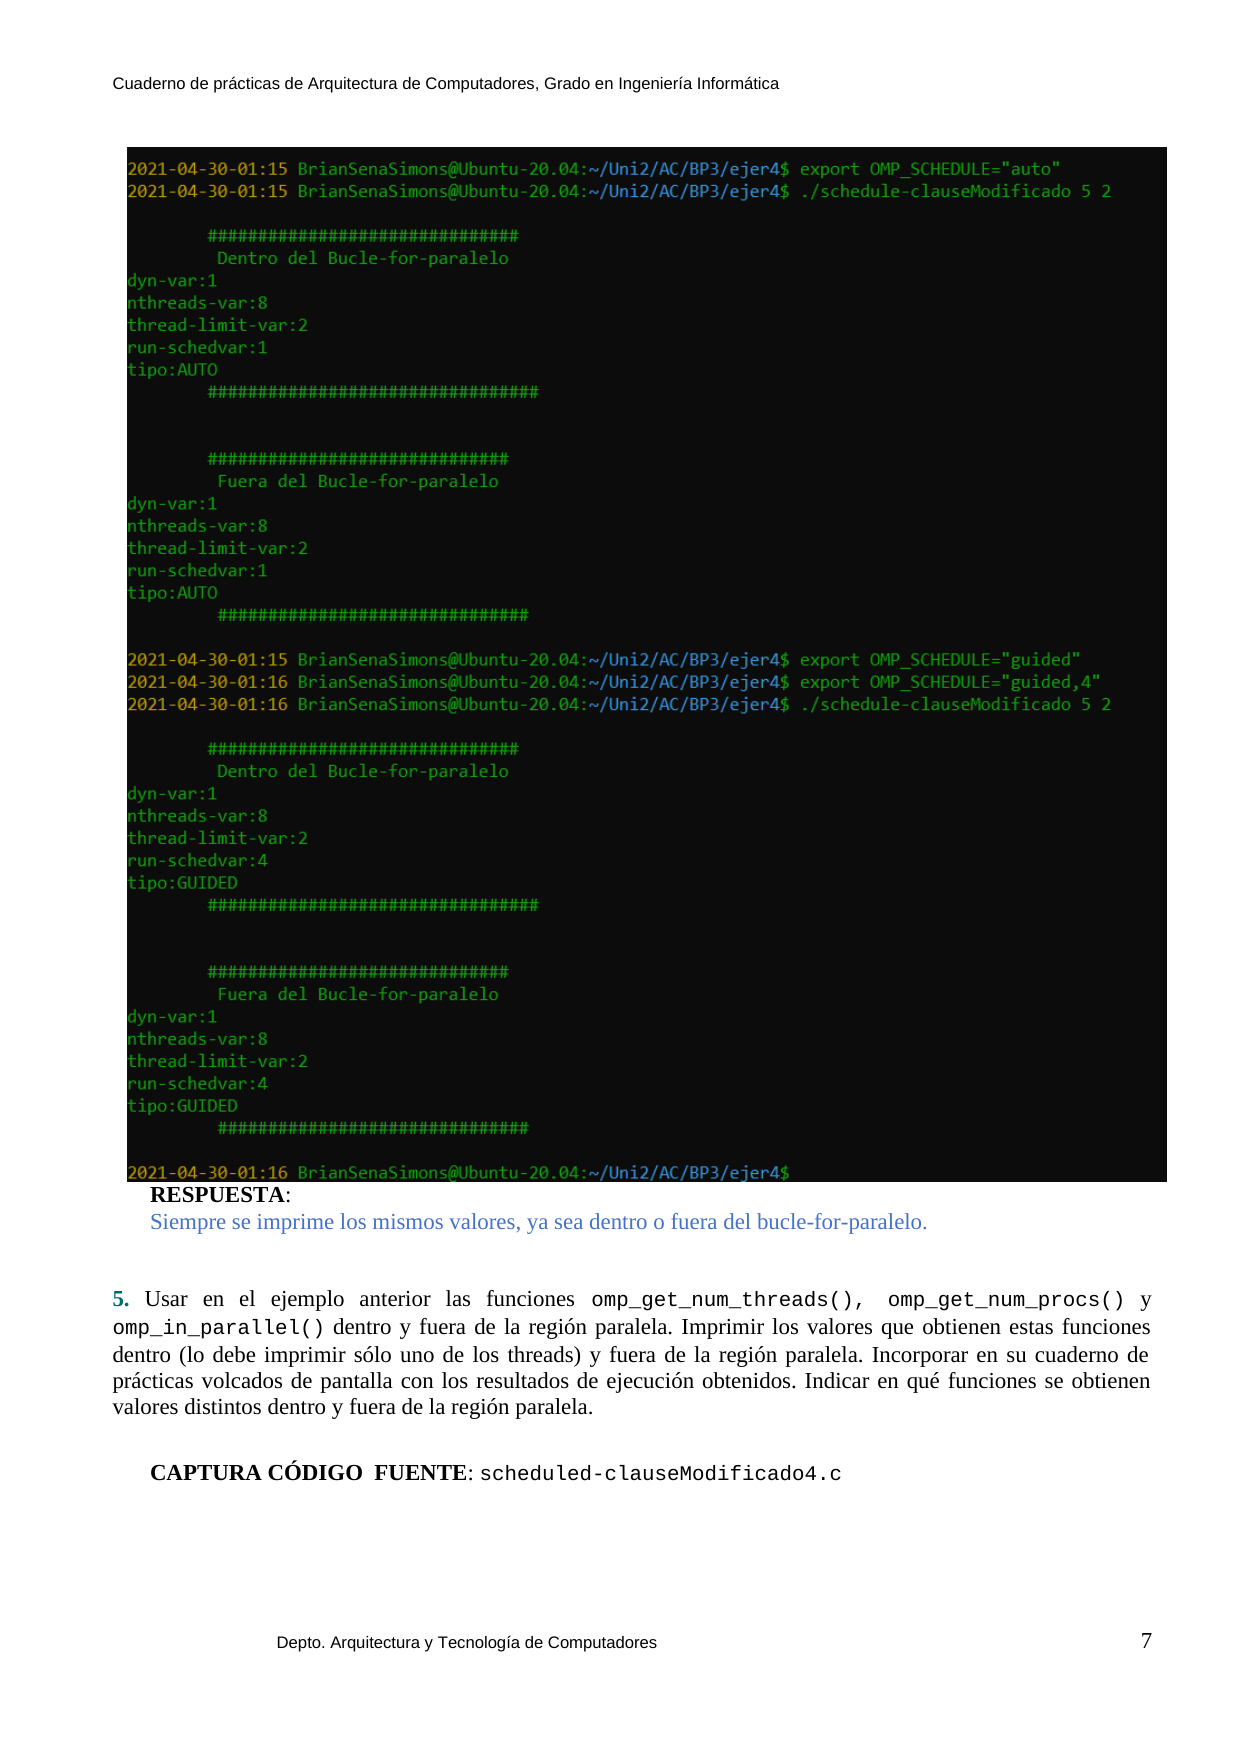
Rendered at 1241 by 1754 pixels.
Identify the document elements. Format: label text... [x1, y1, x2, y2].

text RESPUESTA: [150, 1182, 1152, 1208]
list 5. Usar en el ejemplo anterior las funciones omp_get_num_threads(), omp_get_num_procs() y omp_in_parallel() dentro y fuera de la región paralela. Imprimir los valores que obtienen estas funciones dentro (lo debe imprimir sólo uno de los threads) y fuera de la región paralela. Incorporar en su cuaderno de prácticas volcados de pantalla con los resultados de ejecución obtenidos. Indicar en qué funciones se obtienen valores distintos dentro y fuera de la región paralela. [112, 1286, 1152, 1420]
text Siempre se imprime los mismos valores, ya sea dentro o fuera del bucle-for-paralelo. [150, 1208, 1152, 1234]
text CAPTURA CÓDIGO FUENTE: scheduled-clauseModificado4.c [150, 1459, 1152, 1486]
picture [127, 147, 1167, 1182]
